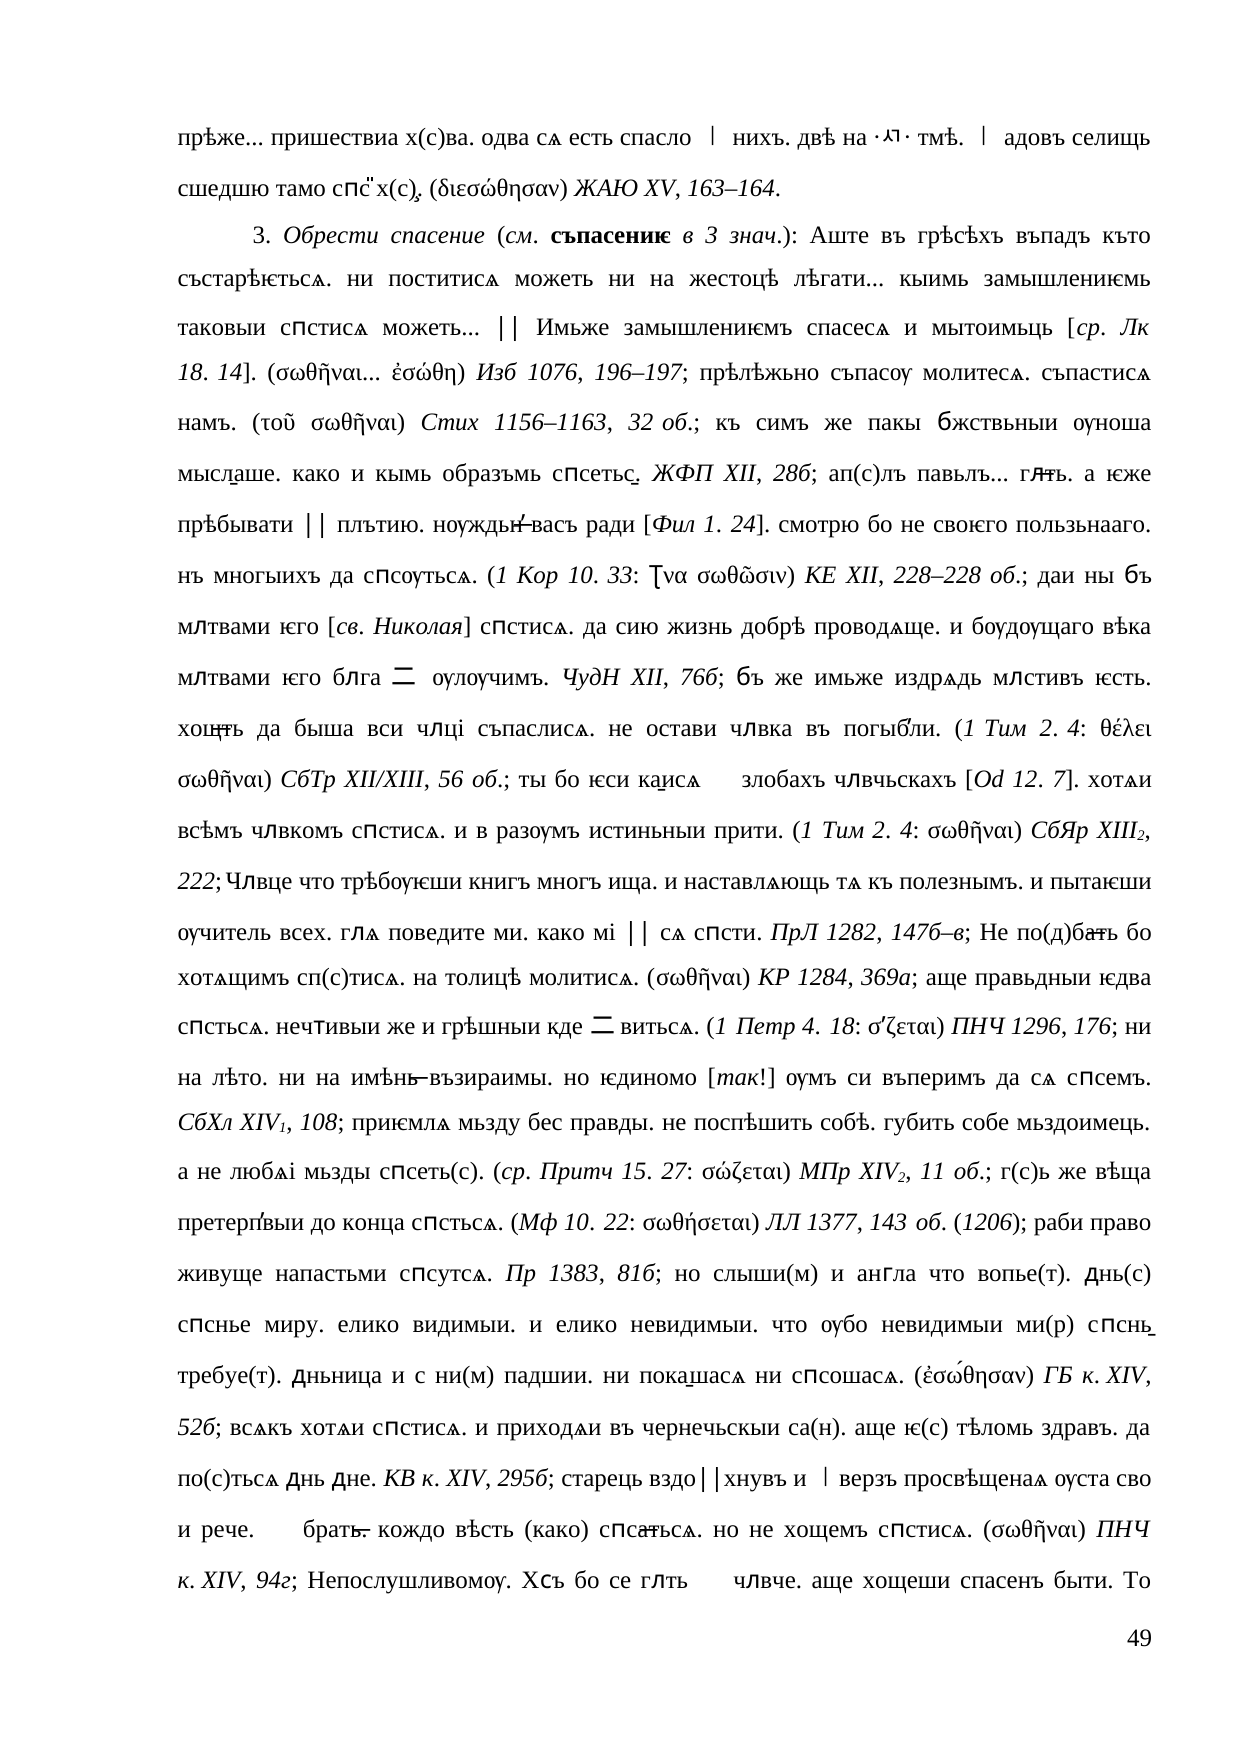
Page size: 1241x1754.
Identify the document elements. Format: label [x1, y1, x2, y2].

text [177, 118, 1152, 203]
text [177, 220, 1152, 1595]
